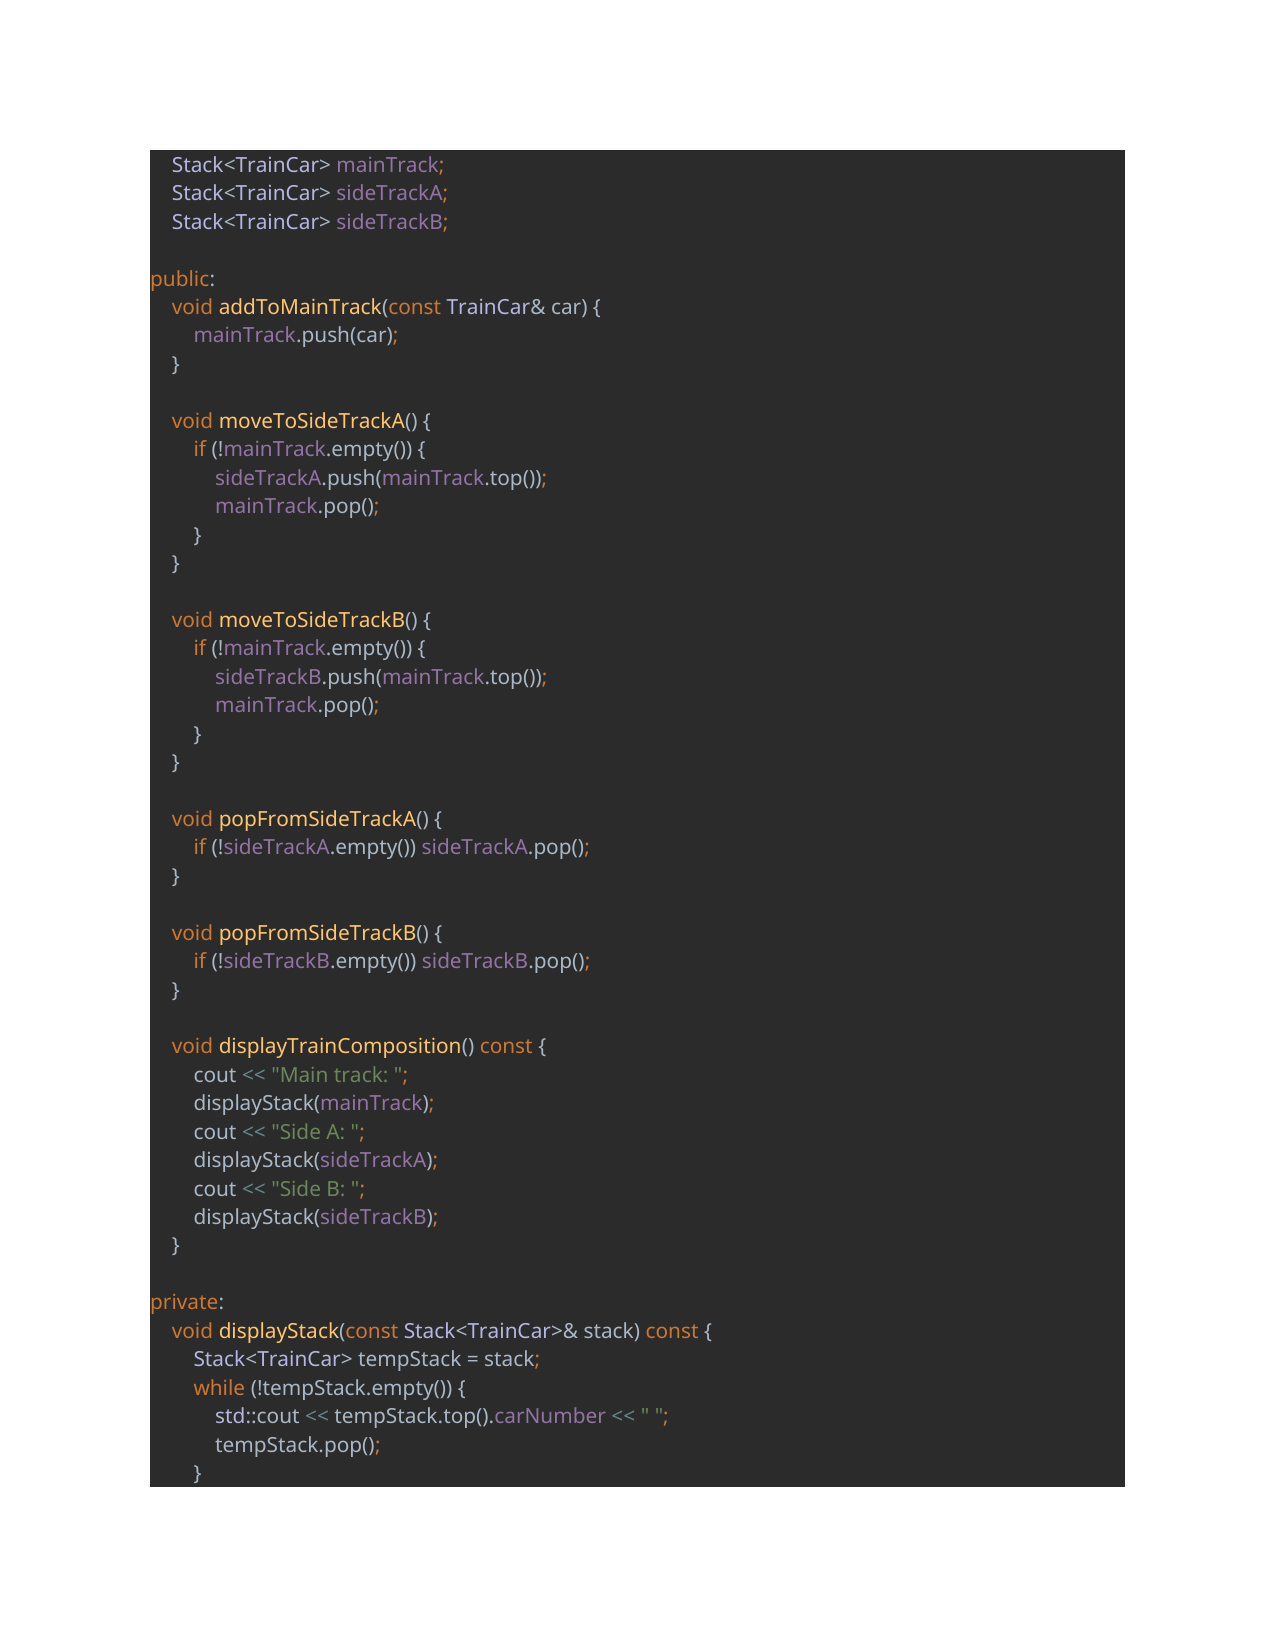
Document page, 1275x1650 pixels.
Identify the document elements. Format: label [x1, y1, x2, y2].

text [150, 150, 1125, 1487]
